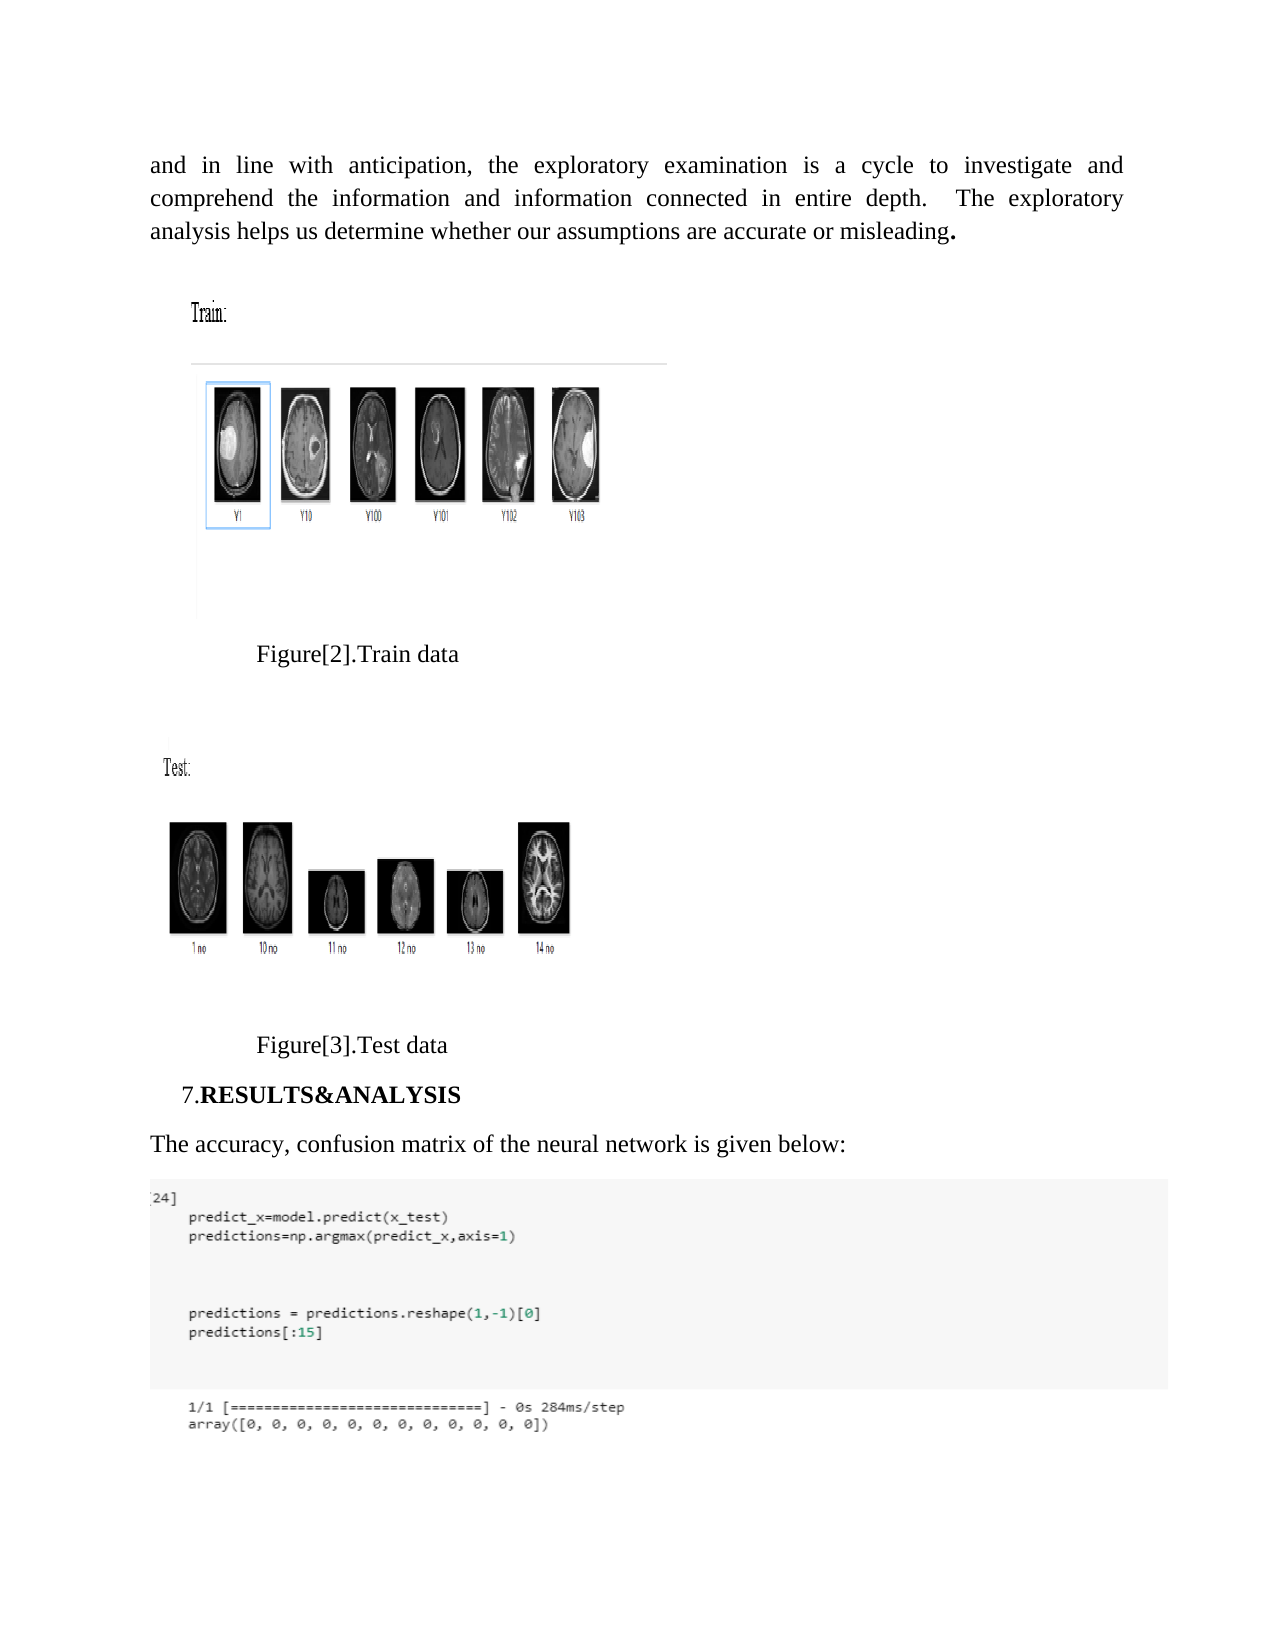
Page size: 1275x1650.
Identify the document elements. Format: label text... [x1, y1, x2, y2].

text Figure[3].Test data [150, 1030, 1125, 1059]
text The accuracy, confusion matrix of the neural network is given below: [150, 1129, 1125, 1158]
text 7.RESULTS&ANALYSIS [150, 1080, 1125, 1109]
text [150, 150, 1125, 245]
text Figure[2].Train data [150, 639, 1125, 668]
picture [150, 265, 697, 619]
picture [150, 1179, 1169, 1452]
picture [150, 737, 600, 1010]
